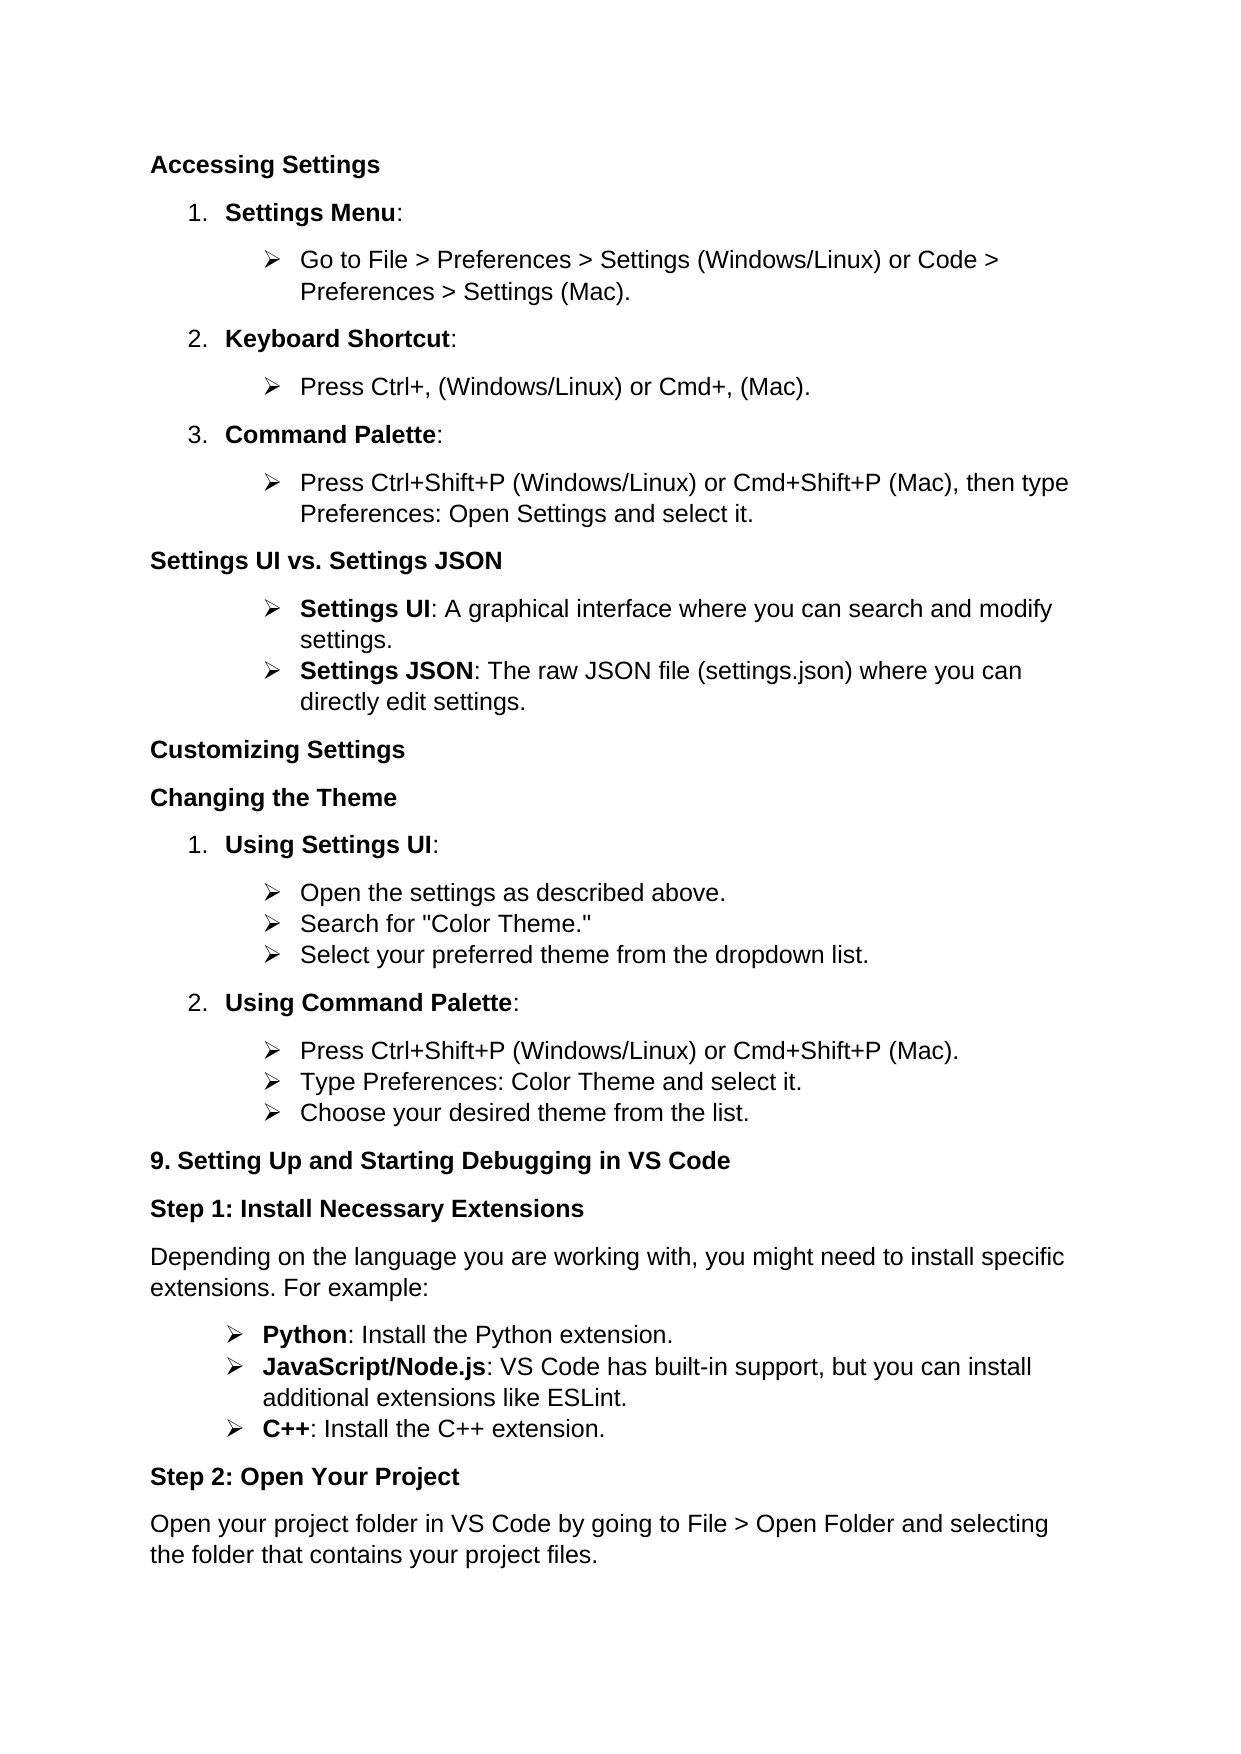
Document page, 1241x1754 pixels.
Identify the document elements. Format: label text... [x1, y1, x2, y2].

list Search for "Color Theme." [262, 909, 1090, 938]
list Press Ctrl+, (Windows/Linux) or Cmd+, (Mac). [262, 372, 1090, 401]
list Settings JSON: The raw JSON file (settings.json) where you can directly edit settings. [262, 656, 1090, 716]
list Command Palette: [187, 420, 1090, 448]
text Customizing Settings [150, 735, 1090, 764]
list Choose your desired theme from the list. [262, 1098, 1090, 1127]
list Select your preferred theme from the dropdown list. [262, 941, 1090, 969]
text Settings UI vs. Settings JSON [150, 546, 1090, 575]
list Press Ctrl+Shift+P (Windows/Linux) or Cmd+Shift+P (Mac). [262, 1036, 1090, 1065]
list Type Preferences: Color Theme and select it. [262, 1067, 1090, 1096]
text Accessing Settings [150, 150, 1090, 179]
list Settings Menu: [187, 198, 1090, 226]
text Step 2: Open Your Project [150, 1461, 1090, 1490]
list Go to File > Preferences > Settings (Windows/Linux) or Code > Preferences > Settings (Mac). [262, 245, 1090, 305]
list Python: Install the Python extension. [225, 1320, 1090, 1349]
list Settings UI: A graphical interface where you can search and modify settings. [262, 594, 1090, 654]
list Press Ctrl+Shift+P (Windows/Linux) or Cmd+Shift+P (Mac), then type Preferences: Open Settings and select it. [262, 467, 1090, 527]
list JavaScript/Node.js: VS Code has built-in support, but you can install additional extensions like ESLint. [225, 1351, 1090, 1411]
list Using Command Palette: [187, 988, 1090, 1017]
list Keyboard Shortcut: [187, 324, 1090, 353]
list Using Settings UI: [187, 831, 1090, 859]
text Depending on the language you are working with, you might need to install specific extensions. For example: [150, 1242, 1090, 1301]
list C++: Install the C++ extension. [225, 1414, 1090, 1442]
list Open the settings as described above. [262, 878, 1090, 907]
text Changing the Theme [150, 783, 1090, 812]
text Open your project folder in VS Code by going to File > Open Folder and selecting the folder that contains your project files. [150, 1509, 1090, 1569]
text Step 1: Install Necessary Extensions [150, 1194, 1090, 1223]
text 9. Setting Up and Starting Debugging in VS Code [150, 1146, 1090, 1175]
